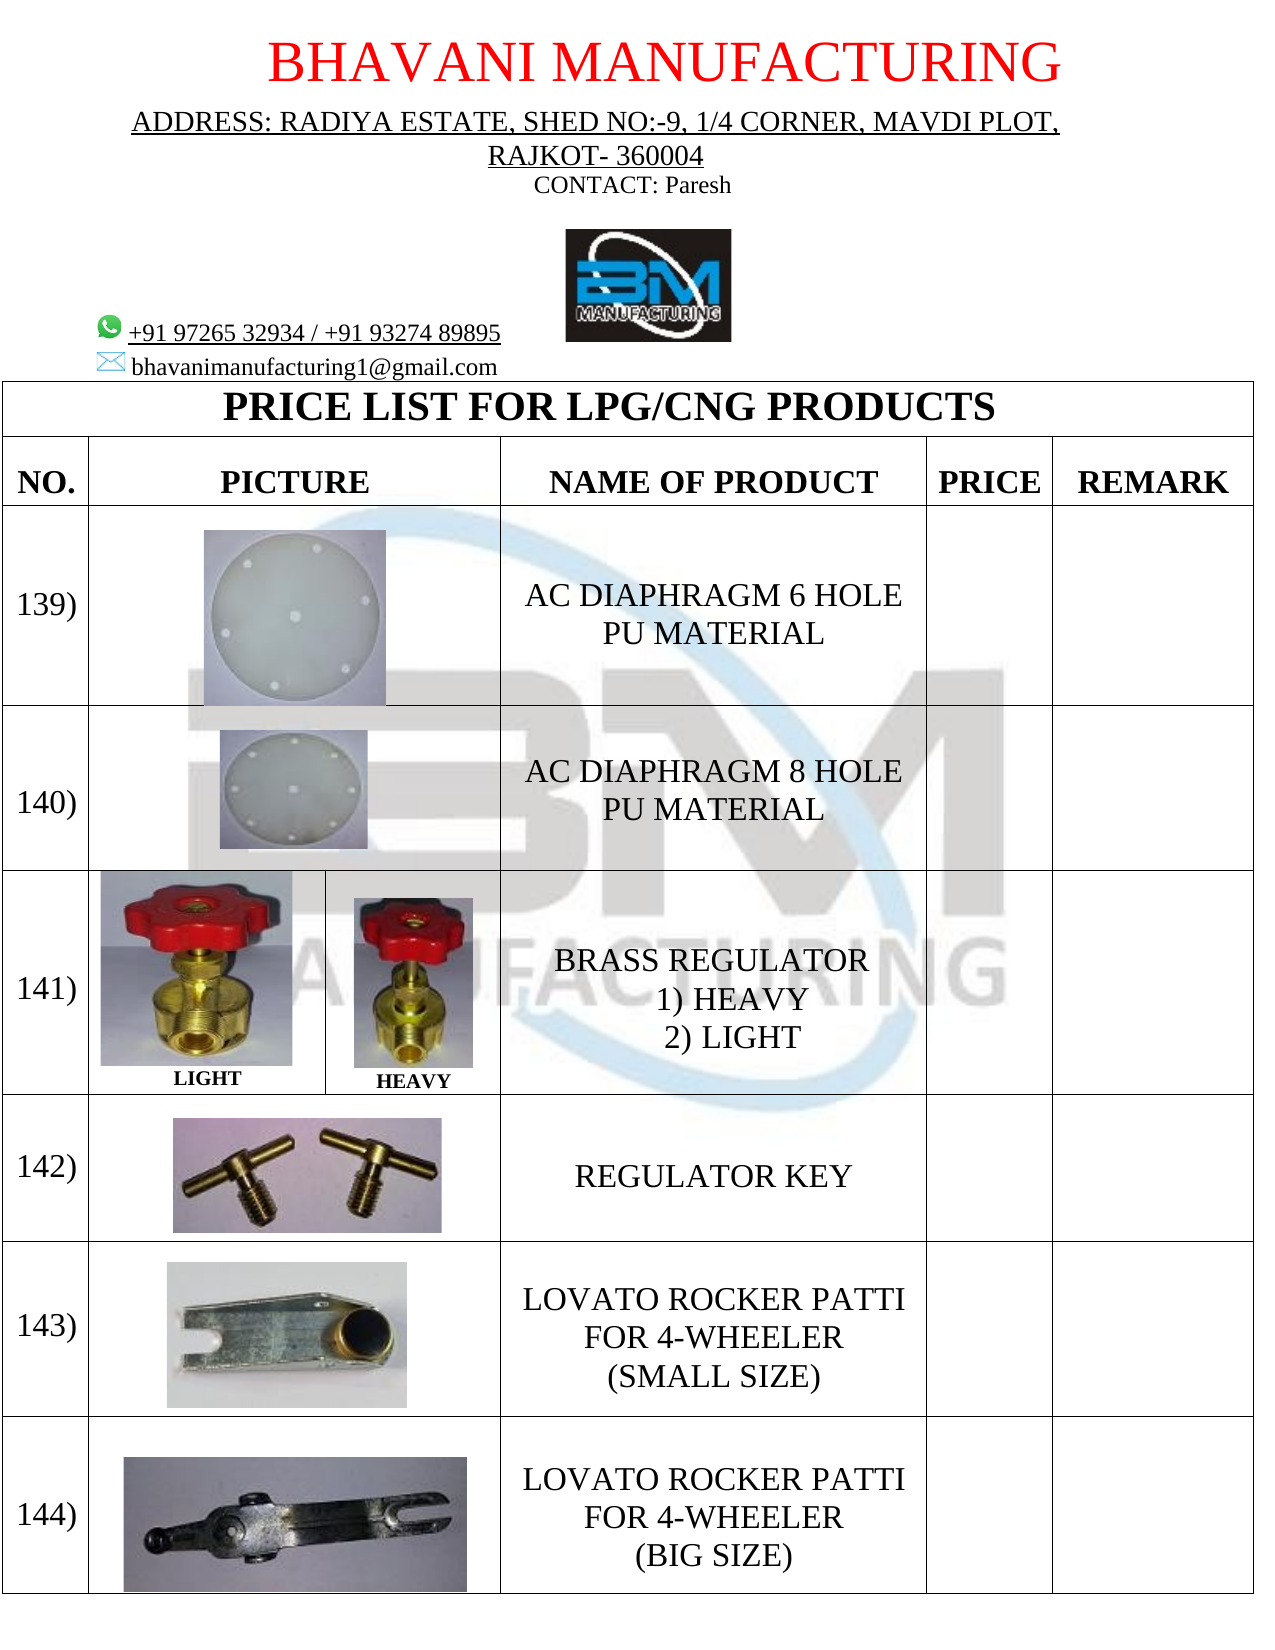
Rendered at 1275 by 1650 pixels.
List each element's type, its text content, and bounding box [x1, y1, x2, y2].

picture [96, 352, 126, 371]
picture [173, 1118, 442, 1233]
table_cell [927, 1095, 1052, 1241]
table_cell [927, 871, 1052, 1094]
table_cell 143) [3, 1242, 88, 1416]
table_cell 139) [3, 506, 88, 705]
table_cell [89, 706, 500, 870]
table_cell [927, 706, 1052, 870]
table_cell [1053, 871, 1253, 1094]
picture [219, 730, 368, 849]
picture [203, 530, 386, 706]
table_cell [89, 1242, 500, 1416]
table_cell AC DIAPHRAGM 8 HOLE PU MATERIAL [501, 706, 926, 870]
table_cell [1053, 1242, 1253, 1416]
table_cell [1053, 1417, 1253, 1593]
table_cell LOVATO ROCKER PATTI FOR 4-WHEELER (SMALL SIZE) [501, 1242, 926, 1416]
table_cell [89, 1417, 500, 1593]
table_cell NO. [3, 437, 88, 505]
table_cell HEAVY [326, 871, 500, 1094]
table_cell REGULATOR KEY [501, 1095, 926, 1241]
table_cell PRICE [927, 437, 1052, 505]
table_cell REMARK [1053, 437, 1253, 505]
table_cell 144) [3, 1417, 88, 1593]
picture [565, 229, 732, 342]
table_cell AC DIAPHRAGM 6 HOLE PU MATERIAL [501, 506, 926, 705]
table_cell [89, 506, 500, 705]
table_cell [927, 1242, 1052, 1416]
table_cell 140) [3, 706, 88, 870]
table_header PRICE LIST FOR LPG/CNG PRODUCTS [3, 382, 1253, 436]
table_cell 141) [3, 871, 88, 1094]
picture [354, 898, 473, 1068]
table_cell BRASS REGULATOR HEAVY LIGHT [501, 871, 926, 1094]
table_cell LIGHT [89, 871, 325, 1094]
picture [166, 1262, 407, 1408]
table_cell [1053, 706, 1253, 870]
table_cell LOVATO ROCKER PATTI FOR 4-WHEELER (BIG SIZE) [501, 1417, 926, 1593]
table_cell PICTURE [89, 437, 500, 505]
picture [123, 1457, 467, 1592]
table_cell [89, 1095, 500, 1241]
picture [100, 871, 293, 1066]
picture [96, 314, 122, 339]
table_cell [1053, 1095, 1253, 1241]
table_cell [1053, 506, 1253, 705]
table_cell 142) [3, 1095, 88, 1241]
table_cell [927, 1417, 1052, 1593]
table_cell NAME OF PRODUCT [501, 437, 926, 505]
table_cell [927, 506, 1052, 705]
